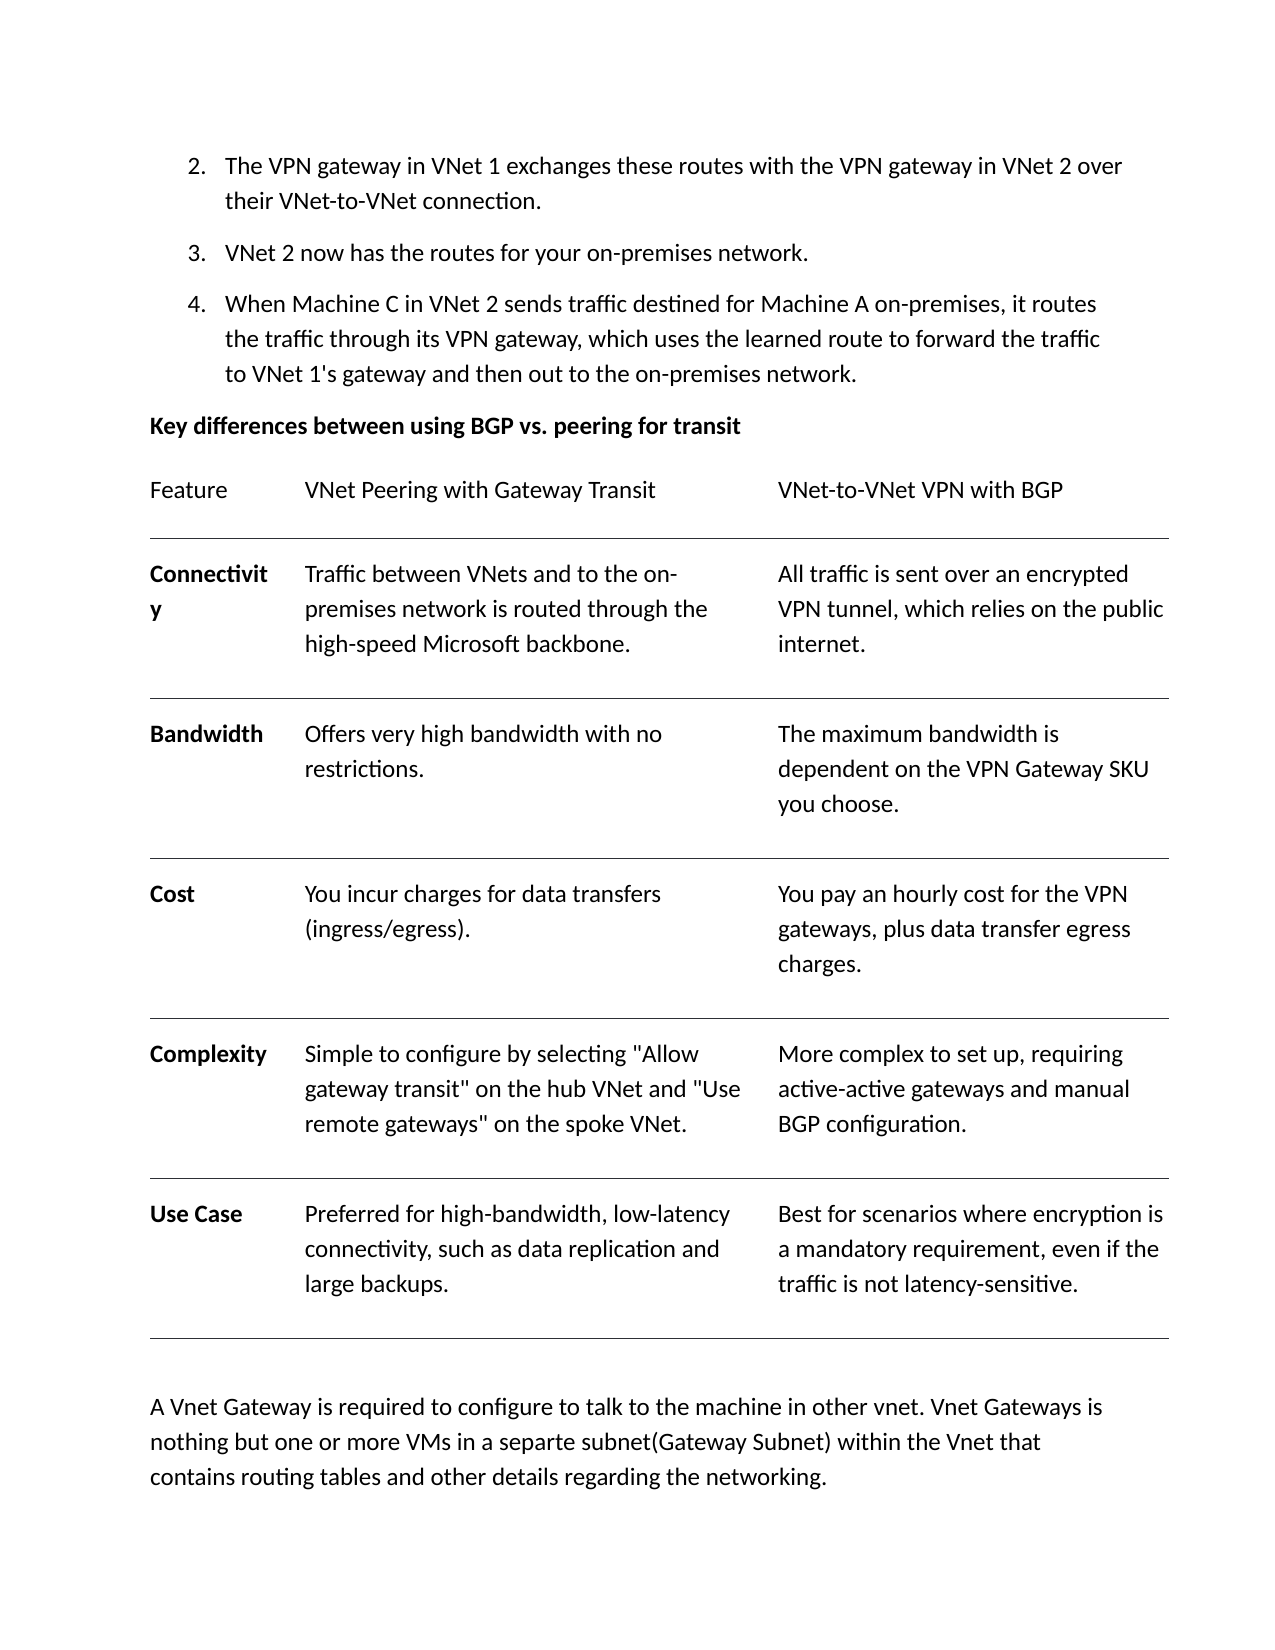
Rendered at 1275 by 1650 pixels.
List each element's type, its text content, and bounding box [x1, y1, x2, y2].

table_cell Best for scenarios where encryption is a mandatory requirement, even if the traffic is not latency-sensitive. [778, 1179, 1169, 1338]
table_cell Simple to configure by selecting "Allow gateway transit" on the hub VNet and "Use remote gateways" on the spoke VNet. [305, 1019, 778, 1178]
table_cell The maximum bandwidth is dependent on the VPN Gateway SKU you choose. [778, 699, 1169, 858]
text Key differences between using BGP vs. peering for transit [150, 410, 1125, 441]
table_cell Use Case [150, 1179, 304, 1338]
table_cell You incur charges for data transfers (ingress/egress). [305, 859, 778, 1018]
table_cell Traffic between VNets and to the on-premises network is routed through the high-speed Microsoft backbone. [305, 539, 778, 698]
table_cell Connectivity [150, 539, 304, 698]
table_cell Bandwidth [150, 699, 304, 858]
list When Machine C in VNet 2 sends traffic destined for Machine A on-premises, it routes the traffic through its VPN gateway, which uses the learned route to forward the traffic to VNet 1's gateway and then out to the on-premises network. [187, 288, 1125, 389]
list The VPN gateway in VNet 1 exchanges these routes with the VPN gateway in VNet 2 over their VNet-to-VNet connection. [187, 150, 1125, 216]
table_cell You pay an hourly cost for the VPN gateways, plus data transfer egress charges. [778, 859, 1169, 1018]
table_header VNet Peering with Gateway Transit [305, 462, 778, 538]
text A Vnet Gateway is required to configure to talk to the machine in other vnet. Vnet Gateways is nothing but one or more VMs in a separte subnet(Gateway Subnet) within the Vnet that contains routing tables and other details regarding the networking. [150, 1391, 1125, 1491]
table_cell Complexity [150, 1019, 304, 1178]
table_cell Cost [150, 859, 304, 1018]
table_cell Offers very high bandwidth with no restrictions. [305, 699, 778, 858]
table_cell More complex to set up, requiring active-active gateways and manual BGP configuration. [778, 1019, 1169, 1178]
table_header Feature [150, 462, 304, 538]
table_cell Preferred for high-bandwidth, low-latency connectivity, such as data replication and large backups. [305, 1179, 778, 1338]
table_header VNet-to-VNet VPN with BGP [778, 462, 1169, 538]
list VNet 2 now has the routes for your on-premises network. [187, 237, 1125, 267]
table_cell All traffic is sent over an encrypted VPN tunnel, which relies on the public internet. [778, 539, 1169, 698]
